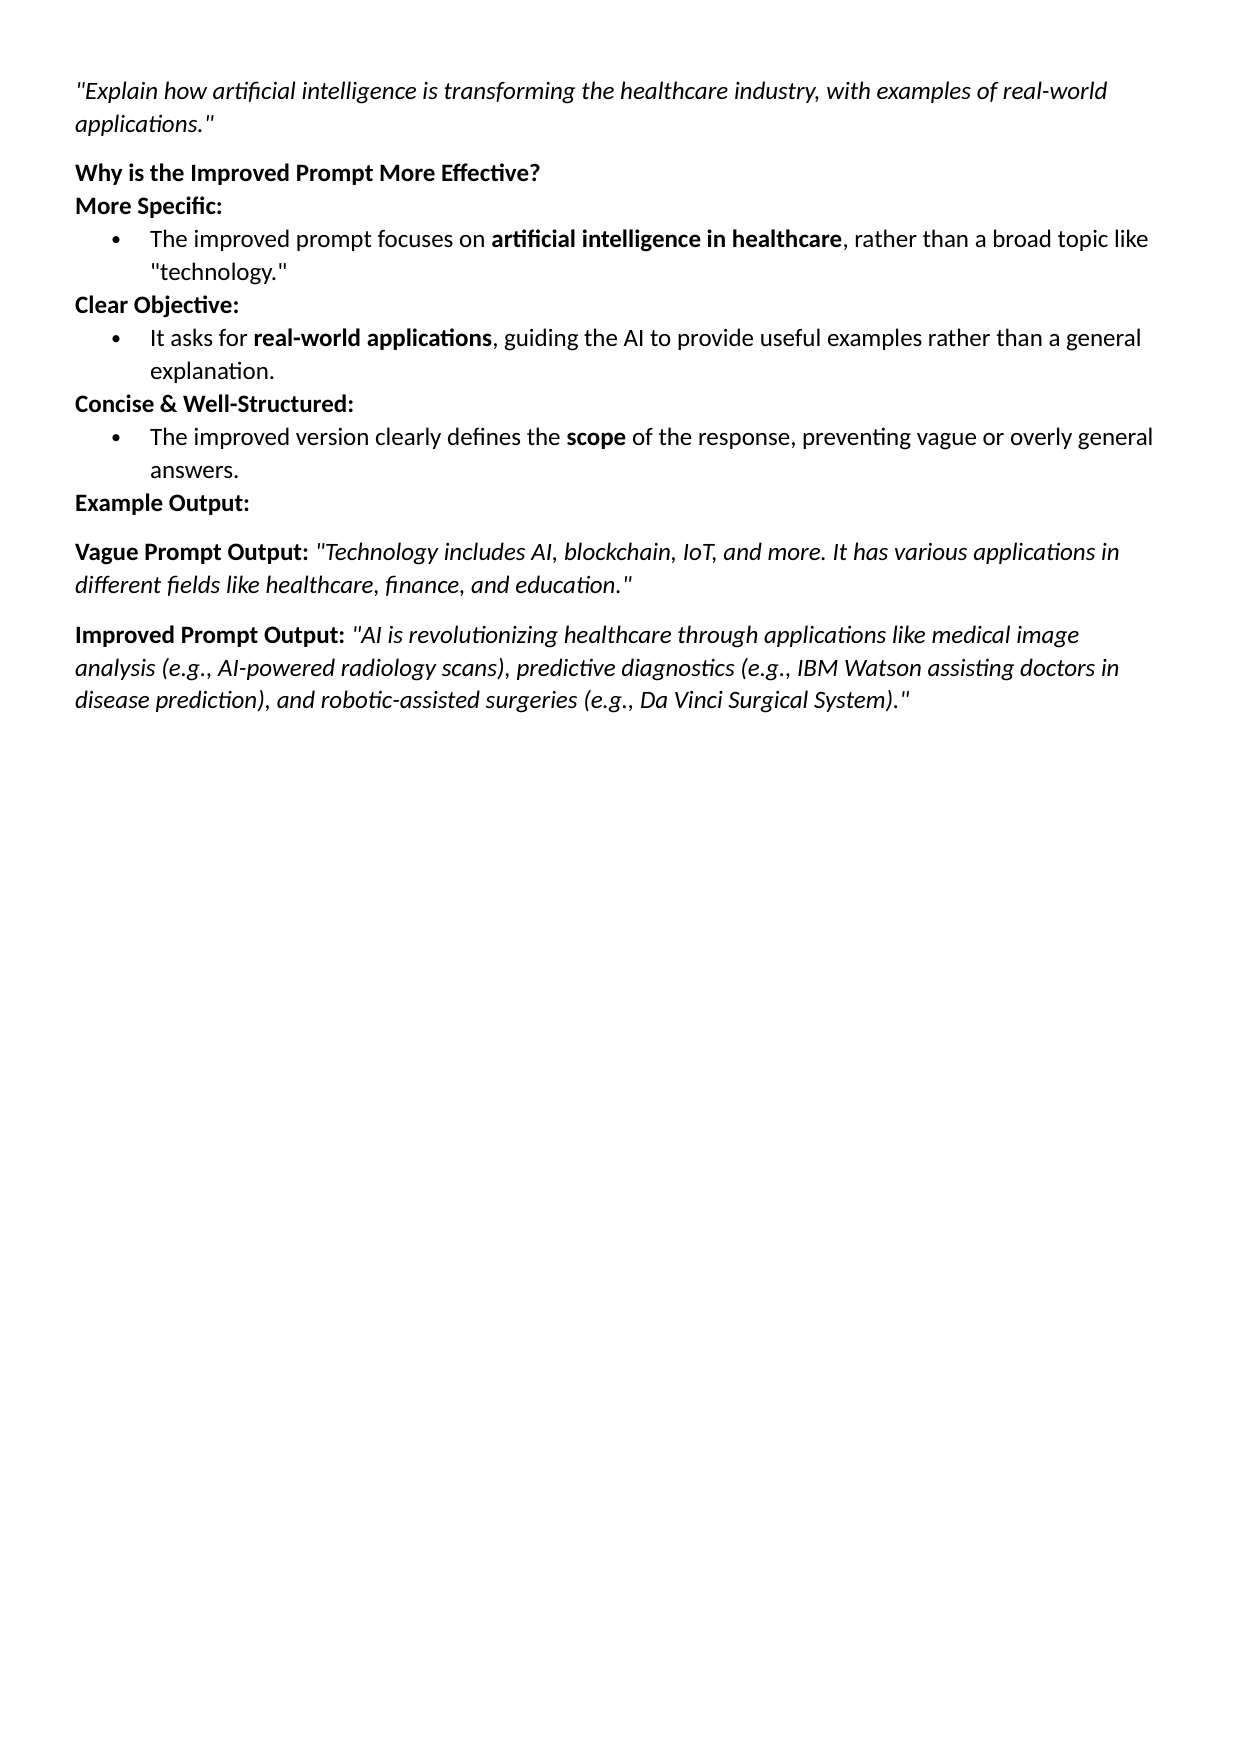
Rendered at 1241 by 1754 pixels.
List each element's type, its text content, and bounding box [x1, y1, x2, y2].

text Why is the Improved Prompt More Effective? [75, 157, 1165, 188]
text Example Output: [75, 487, 1165, 517]
text "Explain how artificial intelligence is transforming the healthcare industry, with examples of real-world applications." [75, 75, 1165, 138]
text Concise & Well-Structured: [75, 388, 1165, 418]
list The improved prompt focuses on artificial intelligence in healthcare, rather than a broad topic like "technology." [112, 223, 1165, 287]
list It asks for real-world applications, guiding the AI to provide useful examples rather than a general explanation. [112, 322, 1165, 386]
text Vague Prompt Output: "Technology includes AI, blockchain, IoT, and more. It has various applications in different fields like healthcare, finance, and education." [75, 536, 1165, 600]
text More Specific: [75, 190, 1165, 221]
list The improved version clearly defines the scope of the response, preventing vague or overly general answers. [112, 421, 1165, 484]
text Improved Prompt Output: "AI is revolutionizing healthcare through applications like medical image analysis (e.g., AI-powered radiology scans), predictive diagnostics (e.g., IBM Watson assisting doctors in disease prediction), and robotic-assisted surgeries (e.g., Da Vinci Surgical System)." [75, 619, 1165, 715]
text Clear Objective: [75, 289, 1165, 320]
